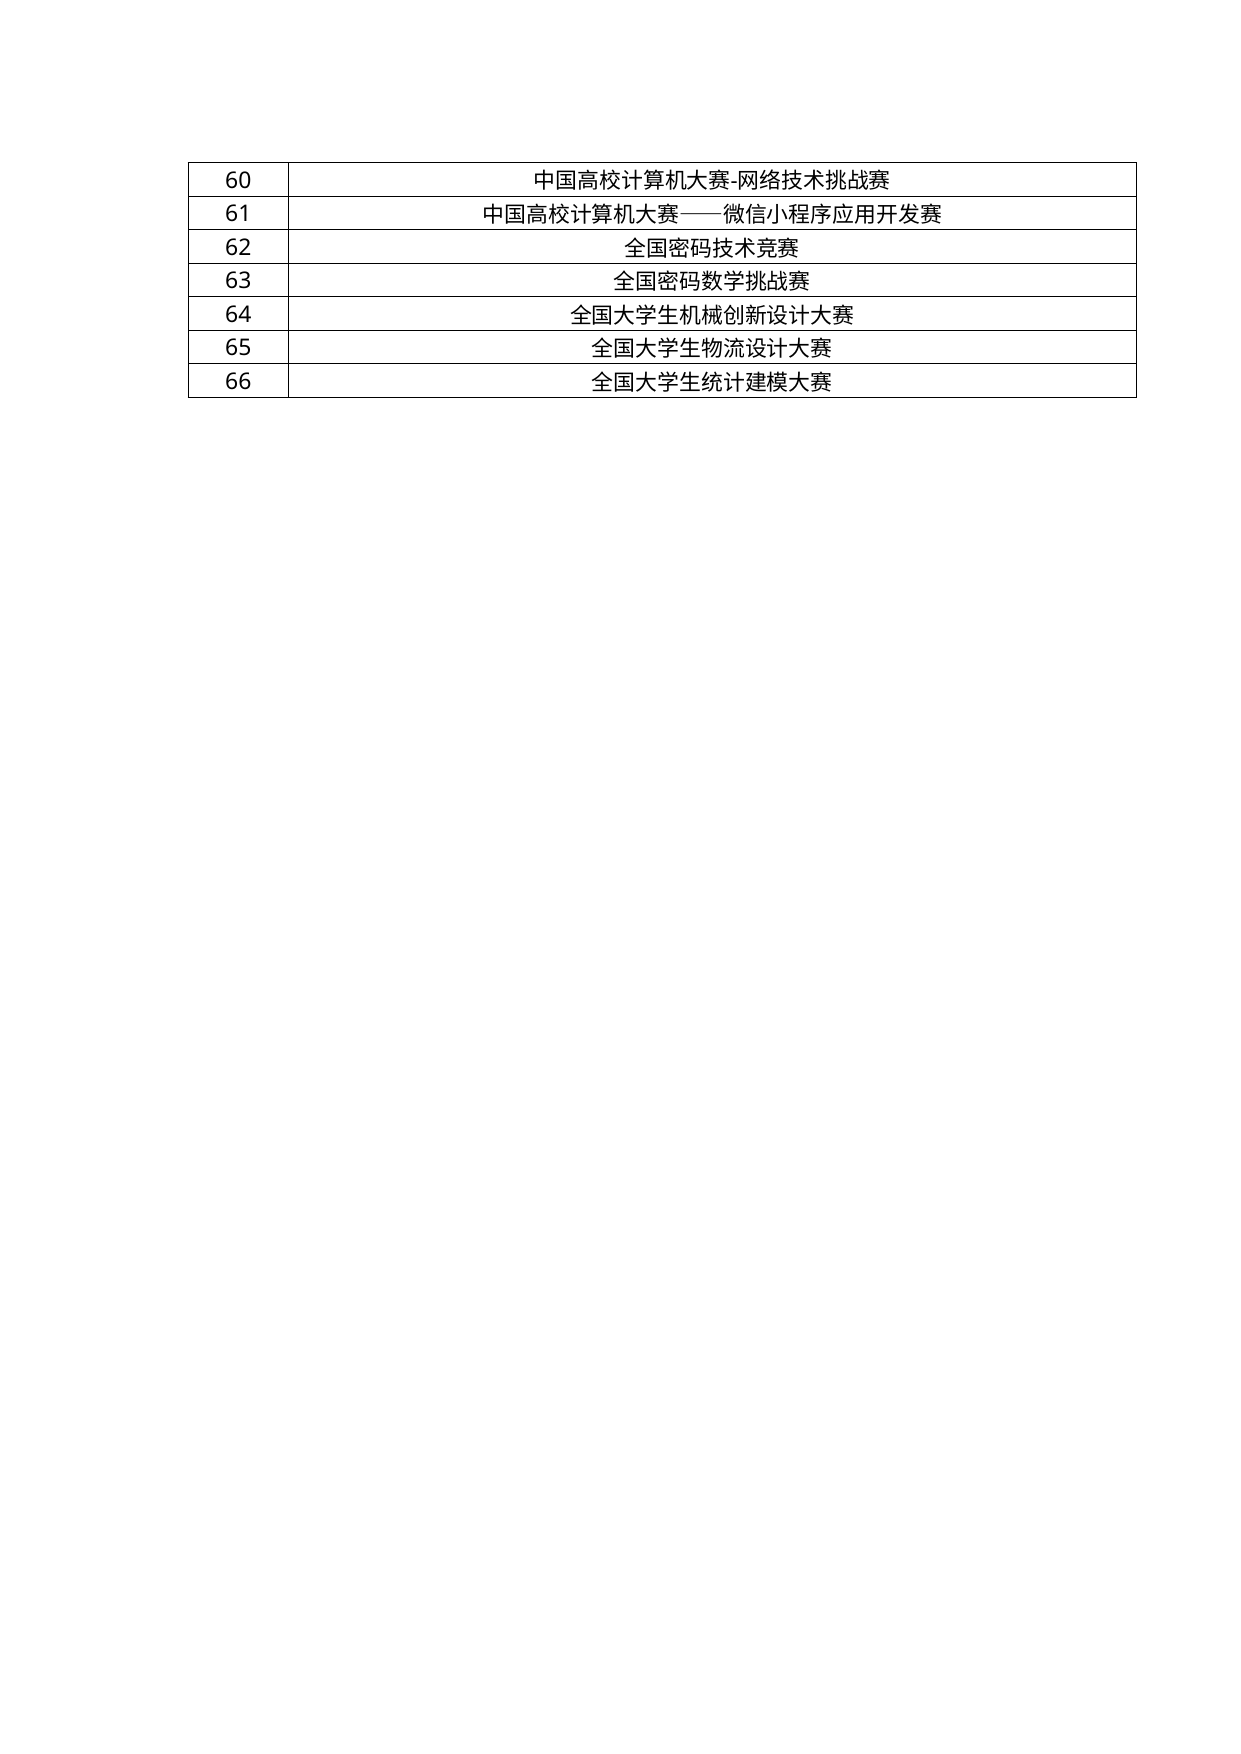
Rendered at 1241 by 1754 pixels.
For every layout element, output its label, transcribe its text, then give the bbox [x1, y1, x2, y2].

table_cell 60 [189, 163, 288, 196]
table_cell 中国高校计算机大赛-网络技术挑战赛 [289, 163, 1136, 196]
table_cell 62 [189, 230, 288, 263]
table_cell 全国密码数学挑战赛 [289, 264, 1136, 296]
table_cell 全国密码技术竞赛 [289, 230, 1136, 263]
table_cell 63 [189, 264, 288, 296]
table_cell 全国大学生机械创新设计大赛 [289, 297, 1136, 330]
table_cell 61 [189, 197, 288, 229]
table_cell 全国大学生统计建模大赛 [289, 364, 1136, 397]
table_cell 64 [189, 297, 288, 330]
table_cell 全国大学生物流设计大赛 [289, 331, 1136, 363]
table_cell 中国高校计算机大赛——微信小程序应用开发赛 [289, 197, 1136, 229]
table_cell 66 [189, 364, 288, 397]
table_cell 65 [189, 331, 288, 363]
